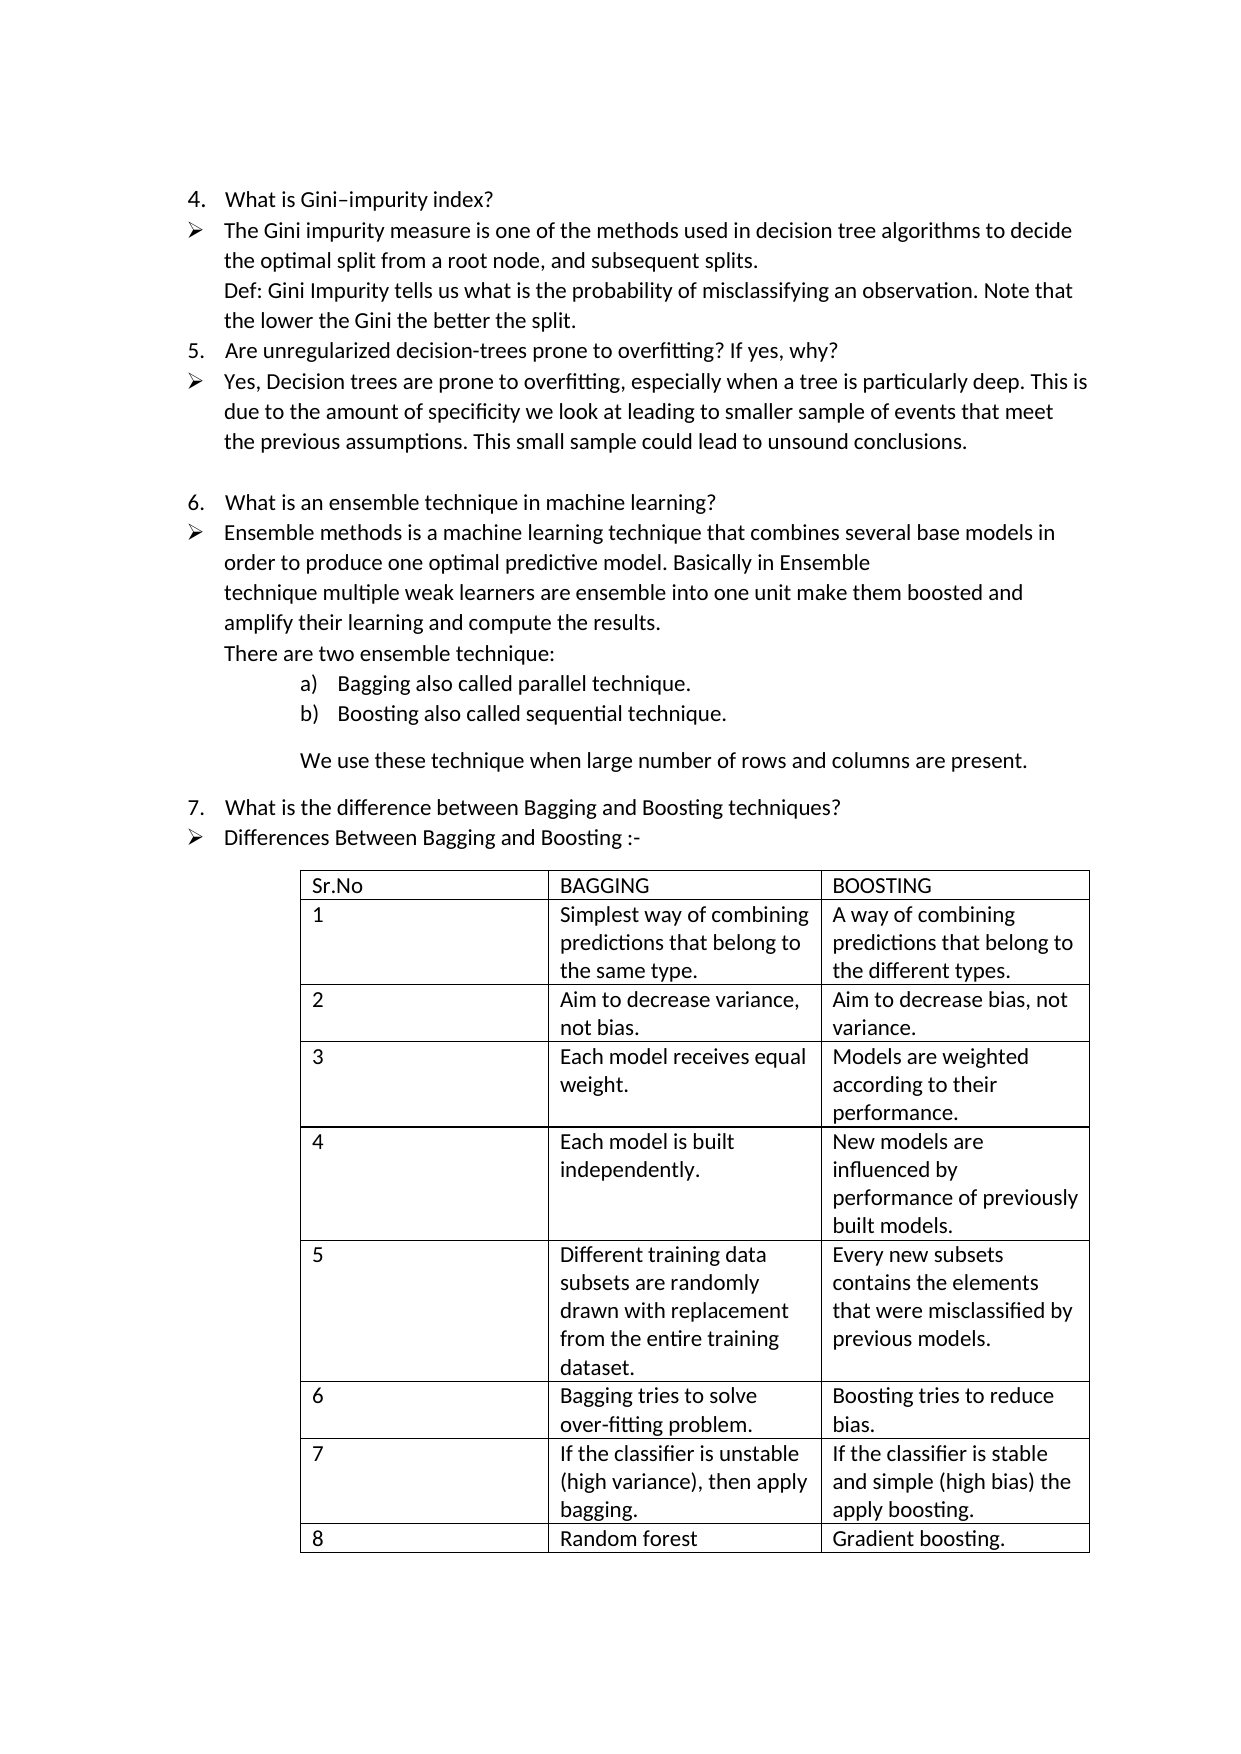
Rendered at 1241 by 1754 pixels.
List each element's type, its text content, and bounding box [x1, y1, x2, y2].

table_cell 3 [301, 1042, 548, 1126]
table_header BOOSTING [822, 871, 1089, 899]
table_cell If the classifier is unstable (high variance), then apply bagging. [549, 1439, 821, 1523]
table_cell A way of combining predictions that belong to the different types. [822, 900, 1089, 984]
table_cell If the classifier is stable and simple (high bias) the apply boosting. [822, 1439, 1089, 1523]
table_cell 1 [301, 900, 548, 984]
table_cell Aim to decrease bias, not variance. [822, 985, 1089, 1041]
table_cell 7 [301, 1439, 548, 1523]
list Boosting also called sequential technique. [300, 699, 1090, 727]
list What is the difference between Bagging and Boosting techniques? [187, 793, 1090, 821]
table_cell 4 [301, 1128, 548, 1239]
table_header BAGGING [549, 871, 821, 899]
list There are two ensemble technique: [224, 639, 1090, 667]
list Bagging also called parallel technique. [300, 669, 1090, 697]
table_cell Bagging tries to solve over-fitting problem. [549, 1382, 821, 1438]
list Are unregularized decision-trees prone to overfitting? If yes, why? [187, 337, 1090, 365]
table_cell Random forest [549, 1524, 821, 1552]
table_cell 8 [301, 1524, 548, 1552]
table_cell Each model is built independently. [549, 1128, 821, 1239]
table_cell New models are influenced by performance of previously built models. [822, 1128, 1089, 1239]
list The Gini impurity measure is one of the methods used in decision tree algorithms to decide the optimal split from a root node, and subsequent splits. [186, 216, 1090, 274]
table_cell Each model receives equal weight. [549, 1042, 821, 1126]
table_cell Gradient boosting. [822, 1524, 1089, 1552]
list Ensemble methods is a machine learning technique that combines several base models in order to produce one optimal predictive model. Basically in Ensemble [186, 518, 1090, 576]
list Differences Between Bagging and Boosting :- [186, 823, 1090, 851]
table_cell Different training data subsets are randomly drawn with replacement from the entire training dataset. [549, 1241, 821, 1381]
table_cell Boosting tries to reduce bias. [822, 1382, 1089, 1438]
list What is Gini–impurity index? [187, 183, 1090, 213]
table_cell 5 [301, 1241, 548, 1381]
list What is an ensemble technique in machine learning? [187, 488, 1090, 516]
table_cell Simplest way of combining predictions that belong to the same type. [549, 900, 821, 984]
text We use these technique when large number of rows and columns are present. [300, 746, 1090, 774]
table_cell 6 [301, 1382, 548, 1438]
table_cell 2 [301, 985, 548, 1041]
list technique multiple weak learners are ensemble into one unit make them boosted and amplify their learning and compute the results. [224, 578, 1090, 637]
table_header Sr.No [301, 871, 548, 899]
table_cell Every new subsets contains the elements that were misclassified by previous models. [822, 1241, 1089, 1381]
table_cell Aim to decrease variance, not bias. [549, 985, 821, 1041]
list Def: Gini Impurity tells us what is the probability of misclassifying an observation. Note that the lower the Gini the better the split. [224, 276, 1090, 334]
table_cell Models are weighted according to their performance. [822, 1042, 1089, 1126]
list Yes, Decision trees are prone to overfitting, especially when a tree is particularly deep. This is due to the amount of specificity we look at leading to smaller sample of events that meet the previous assumptions. This small sample could lead to unsound conclusions. [186, 367, 1090, 455]
